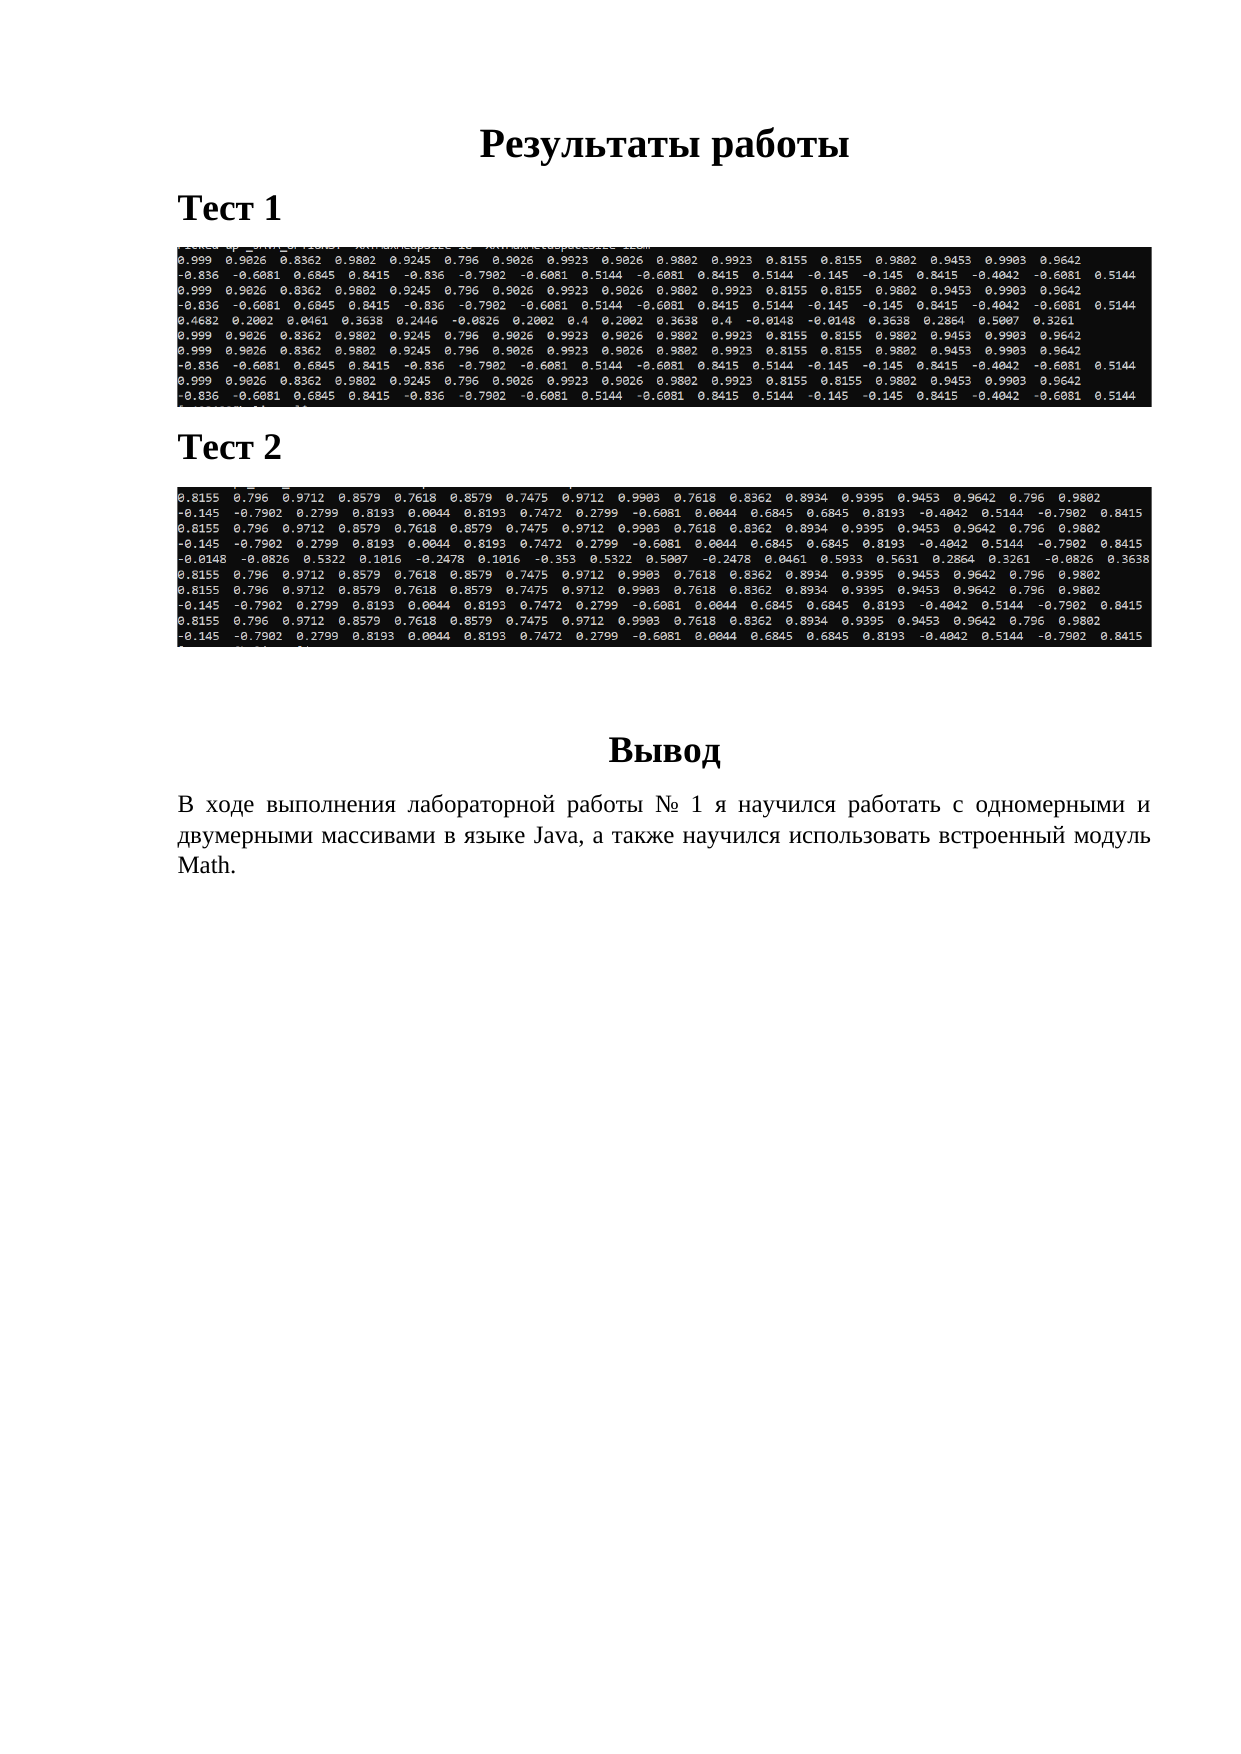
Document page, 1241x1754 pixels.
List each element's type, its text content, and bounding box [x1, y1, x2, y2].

text Тест 1 [177, 186, 1152, 229]
text Вывод [177, 727, 1152, 770]
picture [177, 247, 1152, 407]
text В ходе выполнения лабораторной работы № 1 я научился работать с одномерными и двумерными массивами в языке Java, а также научился использовать встроенный модуль Math. [177, 789, 1152, 879]
text Тест 2 [177, 425, 1152, 468]
text Результаты работы [177, 118, 1152, 166]
picture [177, 487, 1152, 647]
